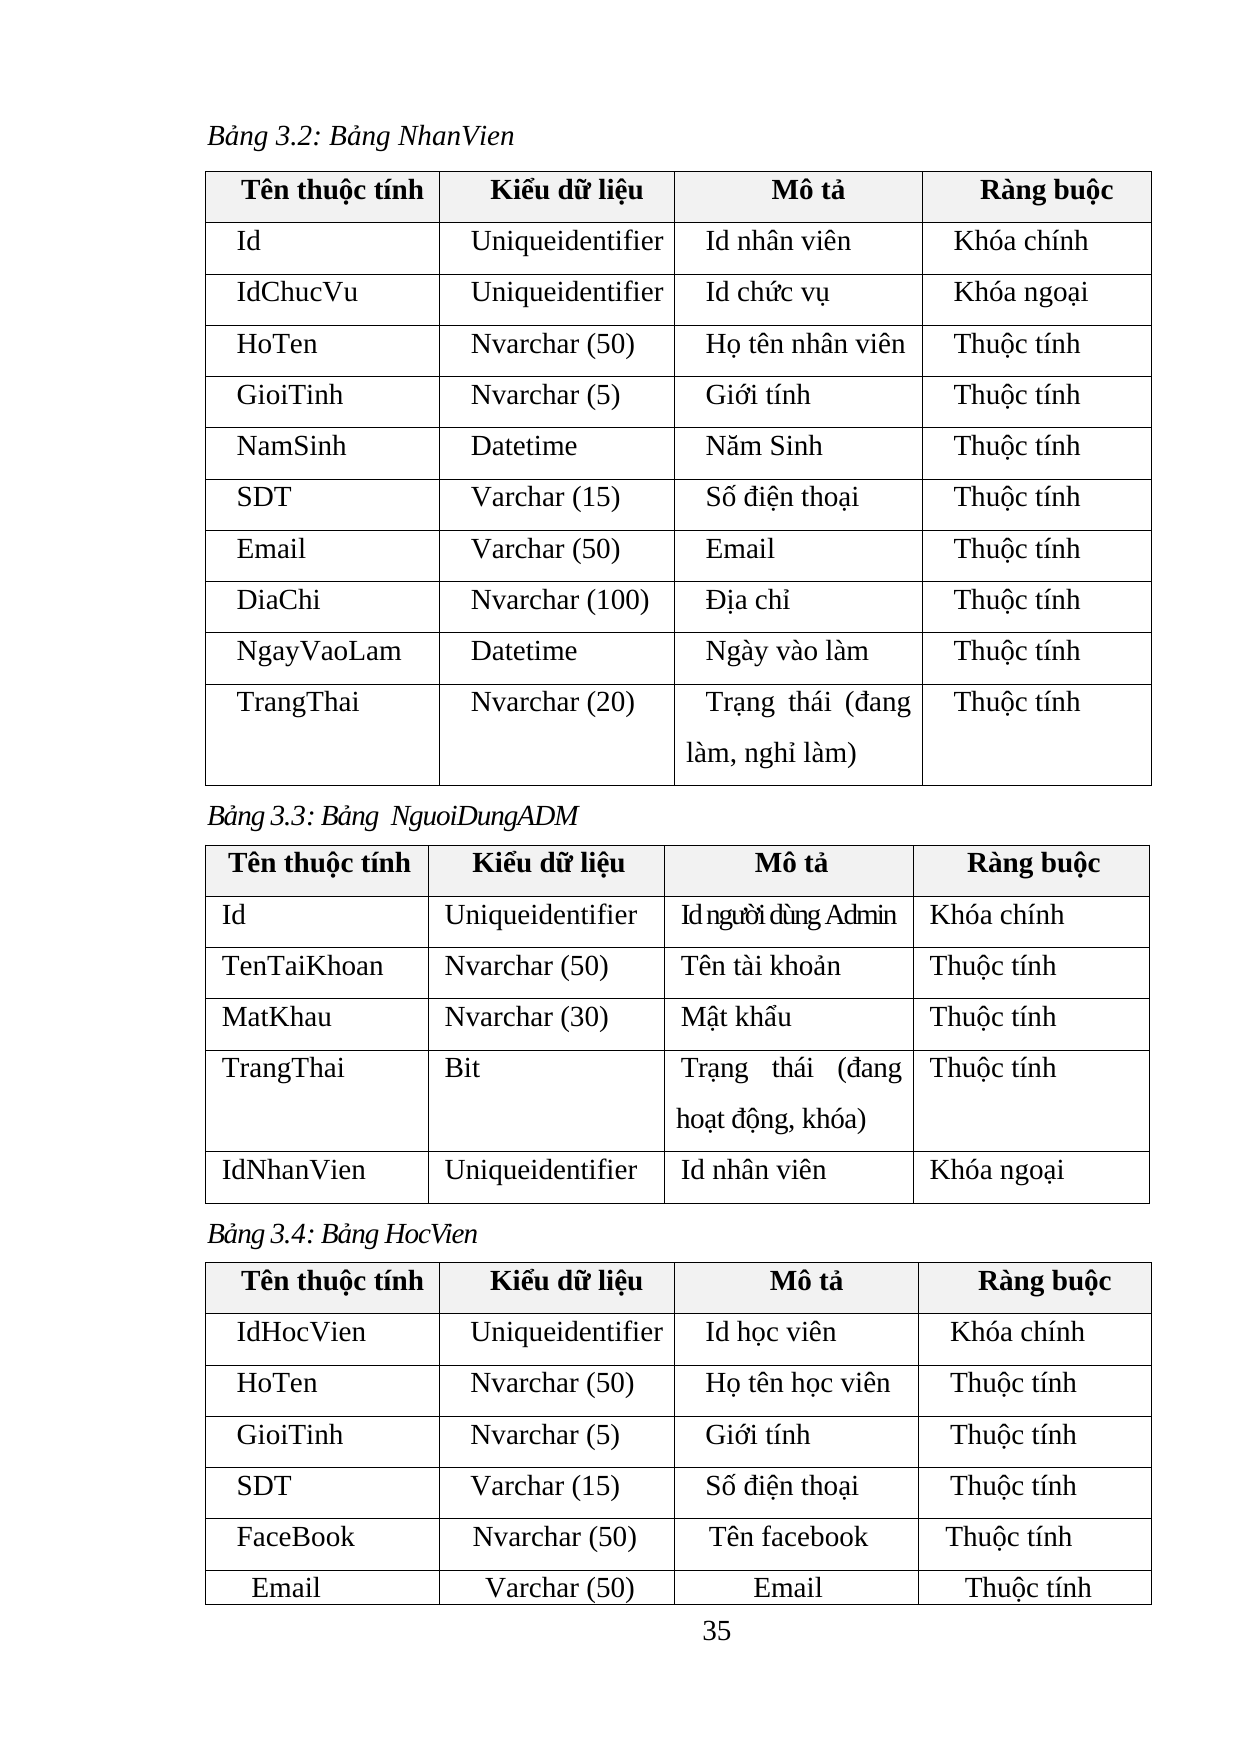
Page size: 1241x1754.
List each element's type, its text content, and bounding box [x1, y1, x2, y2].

table_cell NgayVaoLam [206, 633, 439, 683]
table_cell Trạng thái (đang làm, nghỉ làm) [675, 685, 922, 785]
table_cell IdHocVien [206, 1314, 439, 1364]
table_cell Id người dùng Admin [665, 897, 913, 947]
table_header Kiểu dữ liệu [440, 172, 674, 222]
table_cell DiaChi [206, 582, 439, 632]
table_cell Thuộc tính [914, 1051, 1149, 1151]
table_cell Tên facebook [675, 1519, 918, 1569]
table_cell Uniqueidentifier [440, 275, 674, 325]
table_cell Họ tên nhân viên [675, 326, 922, 376]
table_cell Thuộc tính [914, 999, 1149, 1049]
table_cell Nvarchar (20) [440, 685, 674, 785]
table_cell Giới tính [675, 1417, 918, 1467]
title Bảng 3.4: Bảng HocVien [207, 1216, 1152, 1249]
table_cell SDT [206, 480, 439, 530]
table_cell Nvarchar (100) [440, 582, 674, 632]
table_header Mô tả [665, 846, 913, 896]
table_cell Email [675, 1571, 918, 1604]
table_cell TrangThai [206, 1051, 428, 1151]
table_cell Năm Sinh [675, 428, 922, 478]
table_cell Varchar (50) [440, 1571, 674, 1604]
table_cell Uniqueidentifier [440, 1314, 674, 1364]
table_cell FaceBook [206, 1519, 439, 1569]
table_cell Id [206, 223, 439, 273]
table_cell Khóa ngoại [923, 275, 1151, 325]
table_cell Thuộc tính [923, 633, 1151, 683]
table_cell Thuộc tính [923, 531, 1151, 581]
table_cell Số điện thoại [675, 1468, 918, 1518]
text Bảng 3.2: Bảng NhanVien [207, 118, 1152, 152]
table_cell Nvarchar (50) [440, 1366, 674, 1416]
table_header Ràng buộc [914, 846, 1149, 896]
table_cell Nvarchar (30) [429, 999, 664, 1049]
table_cell Thuộc tính [923, 685, 1151, 785]
title Bảng 3.3: Bảng NguoiDungADM [207, 798, 1152, 832]
table_header Ràng buộc [923, 172, 1151, 222]
table_cell Thuộc tính [919, 1417, 1151, 1467]
table_cell HoTen [206, 326, 439, 376]
table_cell Id [206, 897, 428, 947]
table_cell Email [206, 531, 439, 581]
table_cell Họ tên học viên [675, 1366, 918, 1416]
table_header Tên thuộc tính [206, 172, 439, 222]
table_cell Bit [429, 1051, 664, 1151]
table_header Mô tả [675, 172, 922, 222]
table_cell Email [206, 1571, 439, 1604]
table_cell TrangThai [206, 685, 439, 785]
table_cell Thuộc tính [923, 480, 1151, 530]
table_cell Id học viên [675, 1314, 918, 1364]
table_cell Varchar (15) [440, 1468, 674, 1518]
table_header Ràng buộc [919, 1263, 1151, 1313]
table_cell Id chức vụ [675, 275, 922, 325]
table_header Tên thuộc tính [206, 1263, 439, 1313]
table_cell Thuộc tính [923, 582, 1151, 632]
table_cell Nvarchar (5) [440, 1417, 674, 1467]
table_cell SDT [206, 1468, 439, 1518]
table_cell Thuộc tính [914, 948, 1149, 998]
table_cell Thuộc tính [923, 428, 1151, 478]
table_cell Số điện thoại [675, 480, 922, 530]
table_cell NamSinh [206, 428, 439, 478]
table_cell Trạng thái (đang hoạt động, khóa) [665, 1051, 913, 1151]
table_cell Khóa chính [914, 897, 1149, 947]
table_cell Thuộc tính [923, 377, 1151, 427]
table_cell Giới tính [675, 377, 922, 427]
table_cell Ngày vào làm [675, 633, 922, 683]
table_cell Nvarchar (5) [440, 377, 674, 427]
table_cell Khóa chính [919, 1314, 1151, 1364]
table_cell Thuộc tính [919, 1468, 1151, 1518]
table_cell Nvarchar (50) [429, 948, 664, 998]
table_cell IdNhanVien [206, 1152, 428, 1202]
table_cell Thuộc tính [919, 1571, 1151, 1604]
table_cell HoTen [206, 1366, 439, 1416]
table_cell Id nhân viên [665, 1152, 913, 1202]
table_cell Tên tài khoản [665, 948, 913, 998]
table_cell Thuộc tính [919, 1519, 1151, 1569]
table_cell Nvarchar (50) [440, 1519, 674, 1569]
table_header Kiểu dữ liệu [429, 846, 664, 896]
table_cell Uniqueidentifier [429, 897, 664, 947]
table_cell Varchar (15) [440, 480, 674, 530]
table_cell Khóa chính [923, 223, 1151, 273]
table_cell Thuộc tính [919, 1366, 1151, 1416]
table_cell Id nhân viên [675, 223, 922, 273]
table_cell Varchar (50) [440, 531, 674, 581]
table_cell IdChucVu [206, 275, 439, 325]
table_header Kiểu dữ liệu [440, 1263, 674, 1313]
table_cell Uniqueidentifier [440, 223, 674, 273]
table_header Mô tả [675, 1263, 918, 1313]
table_cell Uniqueidentifier [429, 1152, 664, 1202]
table_cell GioiTinh [206, 1417, 439, 1467]
table_header Tên thuộc tính [206, 846, 428, 896]
table_cell MatKhau [206, 999, 428, 1049]
table_cell Datetime [440, 428, 674, 478]
table_cell Mật khẩu [665, 999, 913, 1049]
table_cell Nvarchar (50) [440, 326, 674, 376]
table_cell GioiTinh [206, 377, 439, 427]
table_cell Datetime [440, 633, 674, 683]
table_cell Email [675, 531, 922, 581]
table_cell Địa chỉ [675, 582, 922, 632]
table_cell TenTaiKhoan [206, 948, 428, 998]
table_cell Khóa ngoại [914, 1152, 1149, 1202]
table_cell Thuộc tính [923, 326, 1151, 376]
